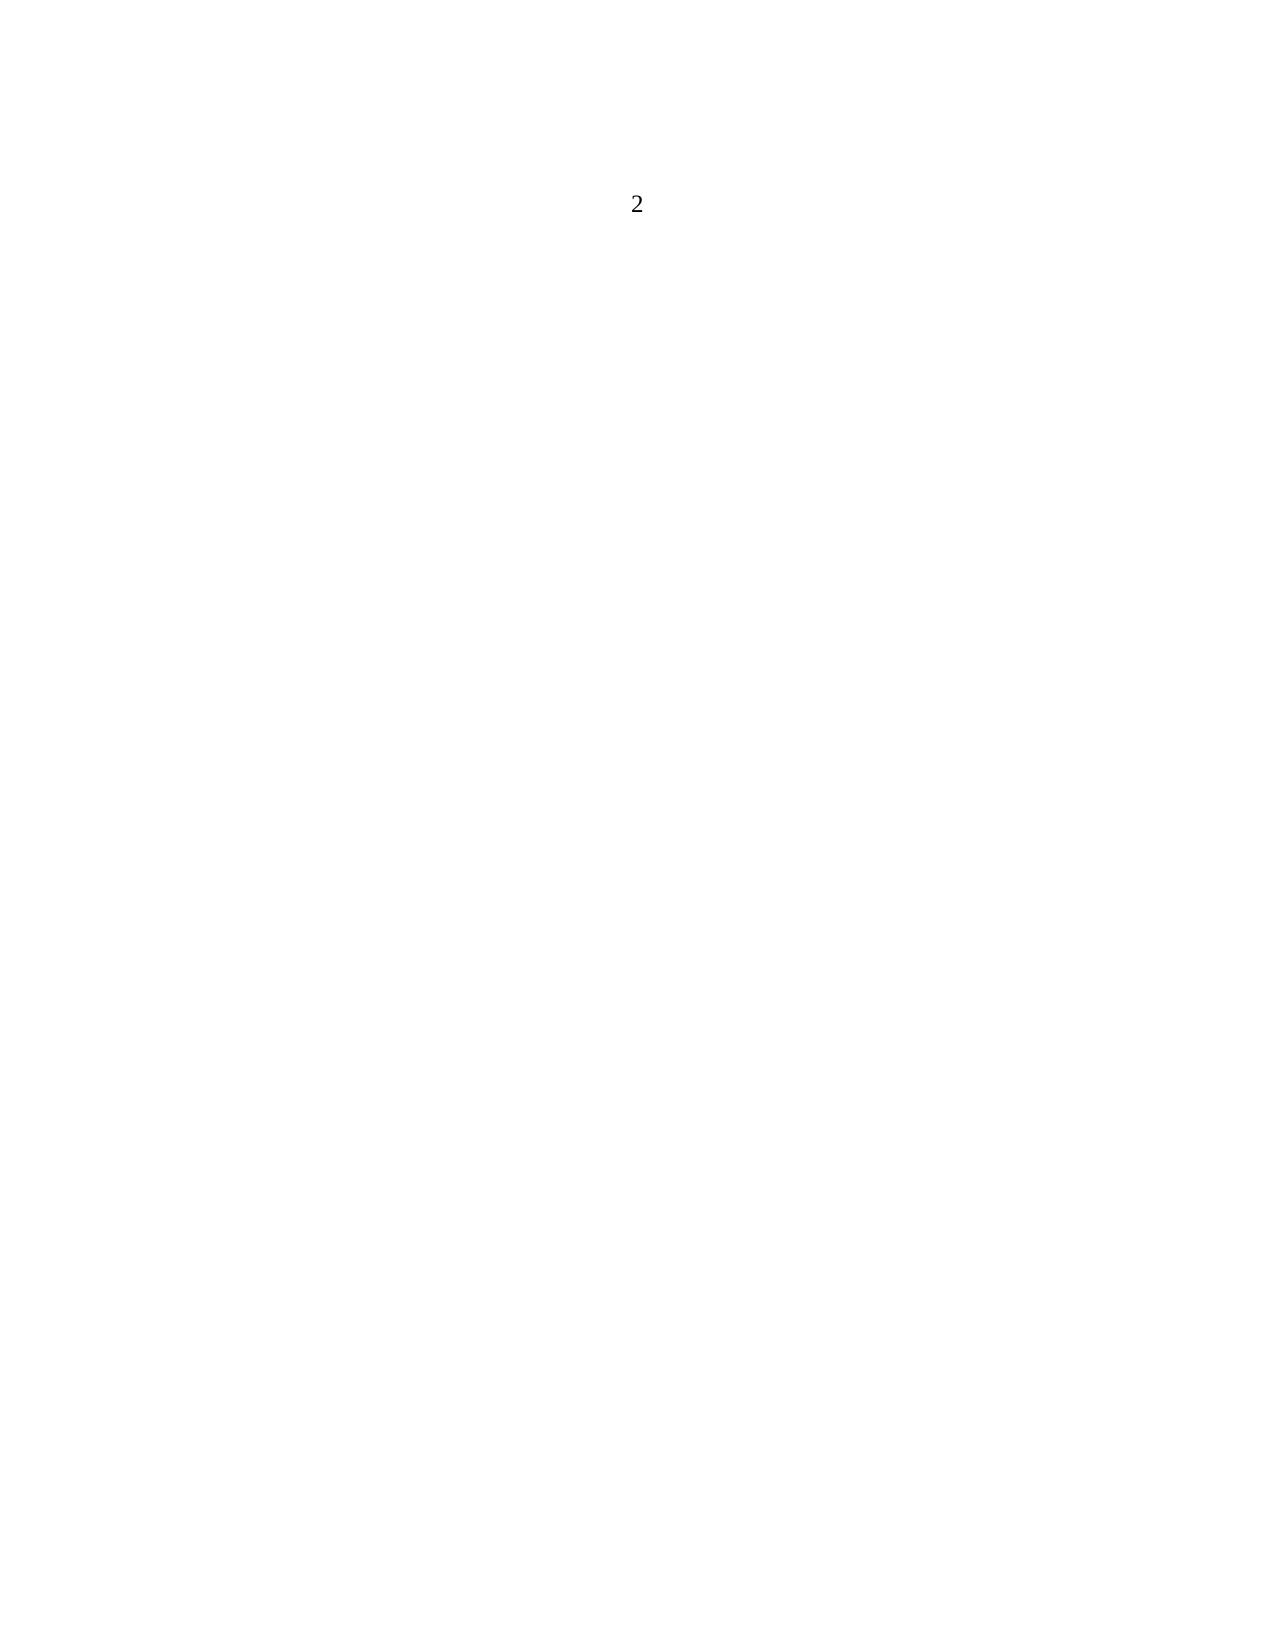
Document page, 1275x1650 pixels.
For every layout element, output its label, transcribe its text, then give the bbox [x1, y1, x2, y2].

text 2 [179, 189, 1096, 218]
